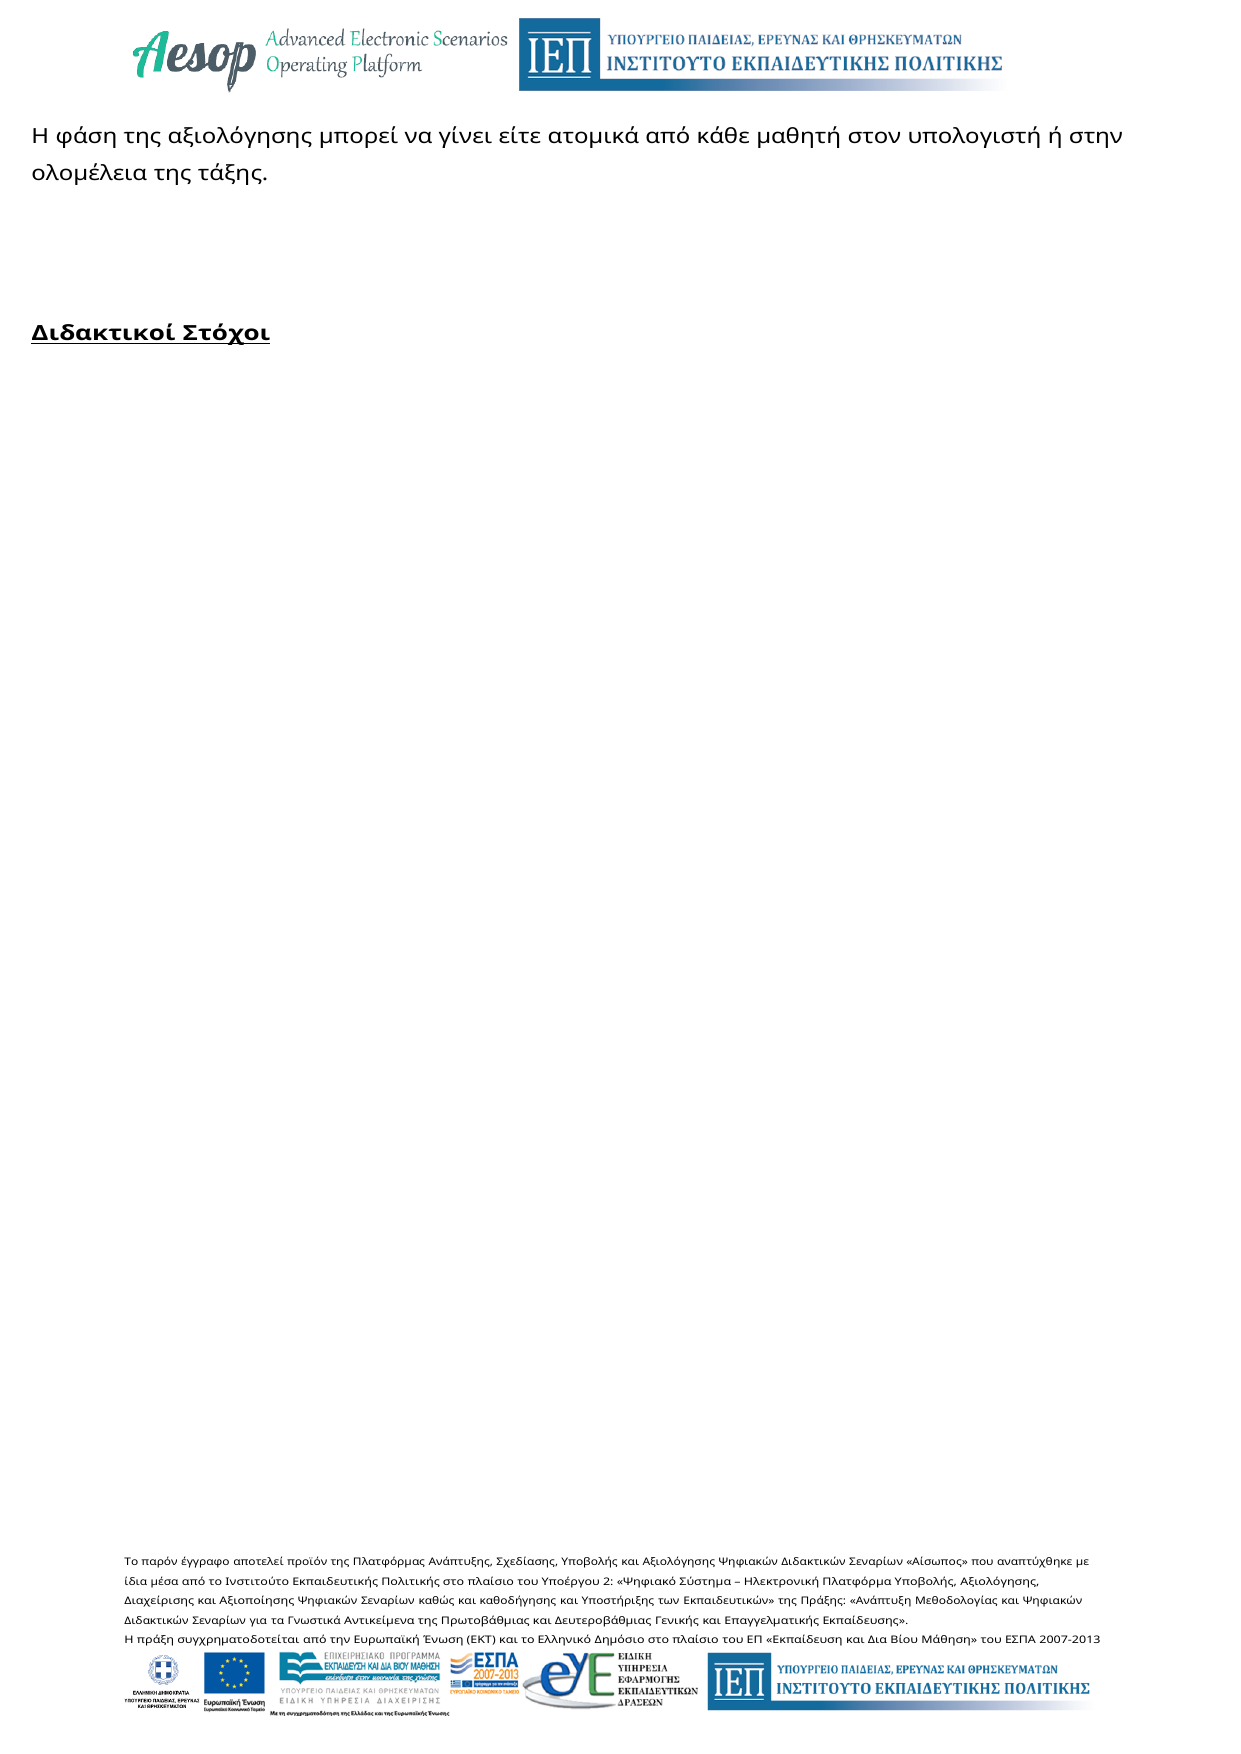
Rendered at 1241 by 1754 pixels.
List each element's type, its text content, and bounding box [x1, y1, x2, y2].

text Η φάση της αξιολόγησης μπορεί να γίνει είτε ατομικά από κάθε μαθητή στον υπολογιστή ή στην ολομέλεια της τάξης. [31, 121, 1219, 186]
picture [124, 1651, 1095, 1716]
subtitle Διδακτικοί Στόχοι [31, 318, 1219, 347]
picture [132, 18, 1007, 93]
